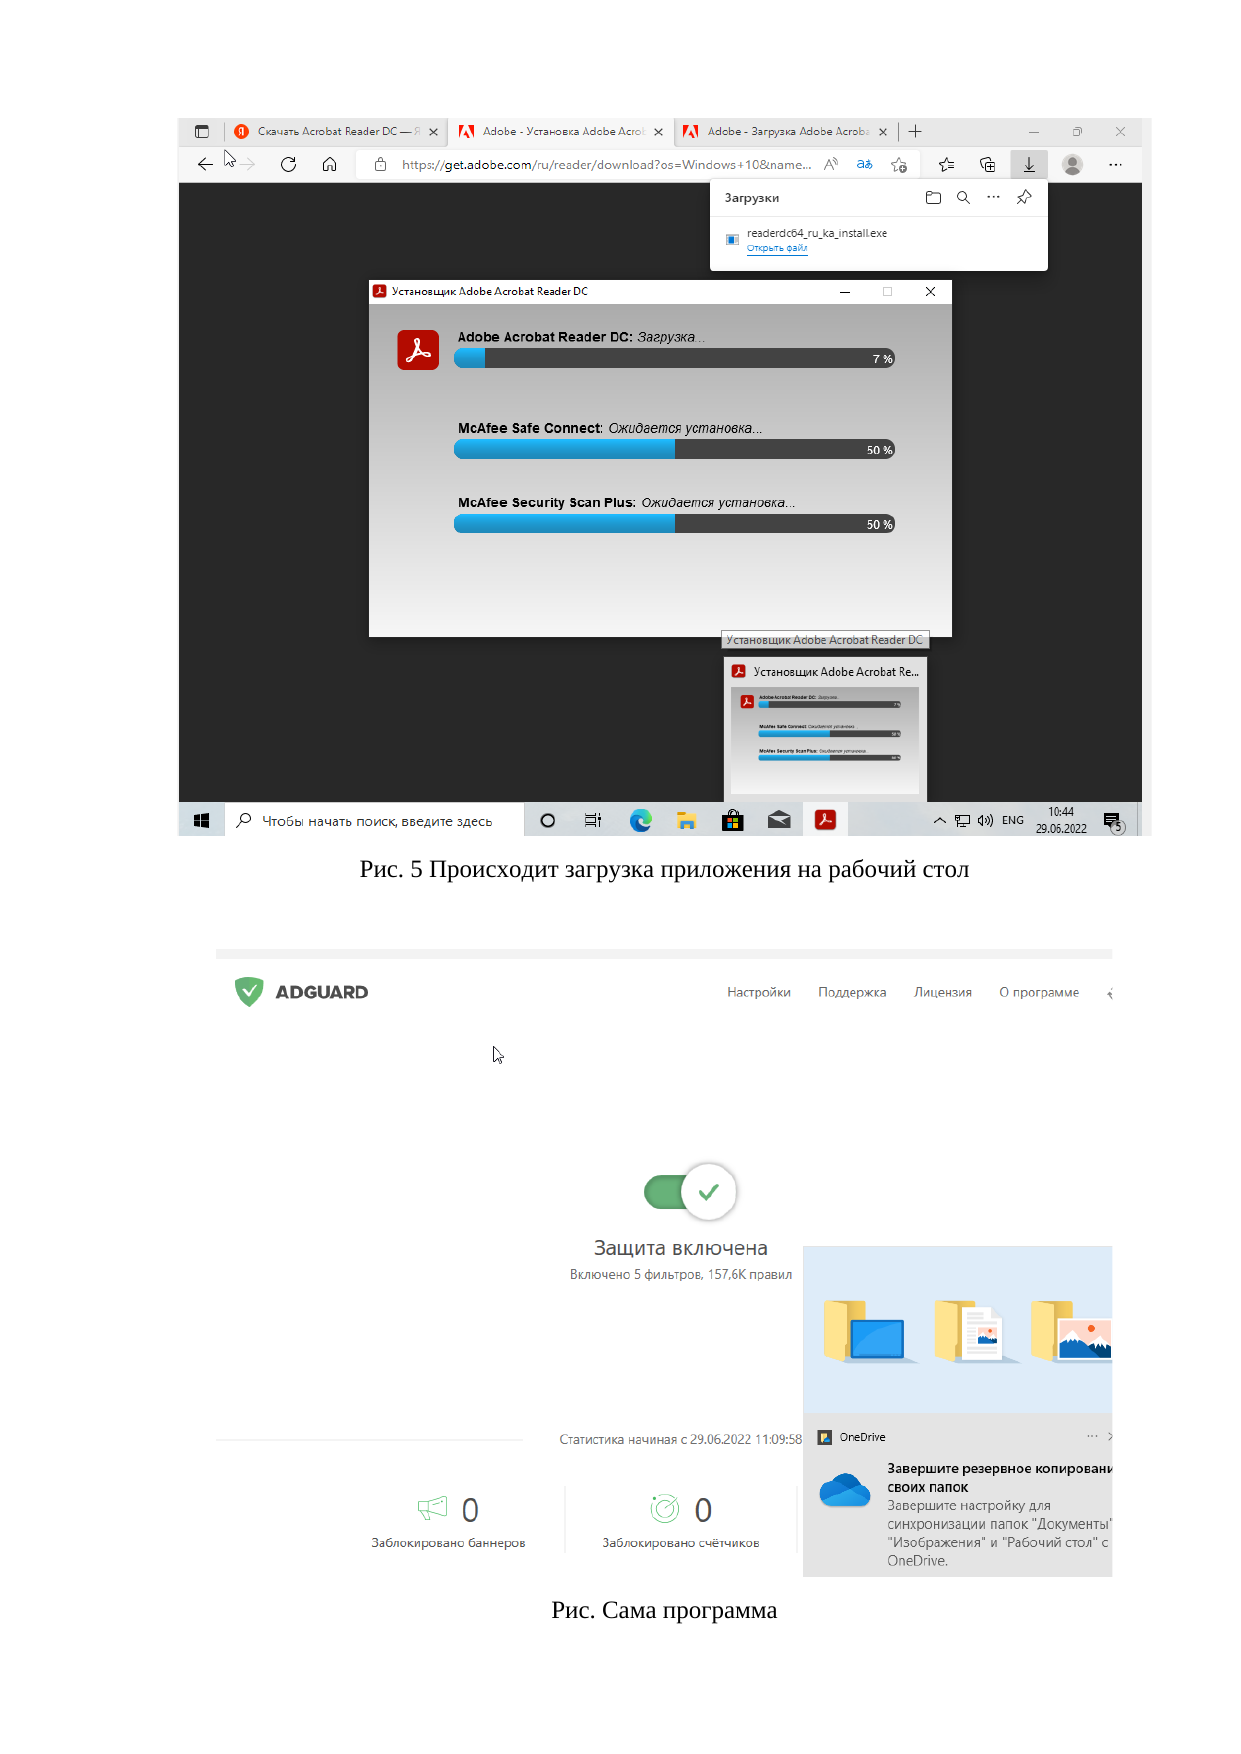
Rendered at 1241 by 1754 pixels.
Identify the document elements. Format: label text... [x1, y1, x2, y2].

picture [216, 949, 1113, 1577]
picture [177, 118, 1152, 836]
text Рис. Сама программа [177, 1596, 1152, 1624]
text Рис. 5 Происходит загрузка приложения на рабочий стол [177, 854, 1152, 883]
